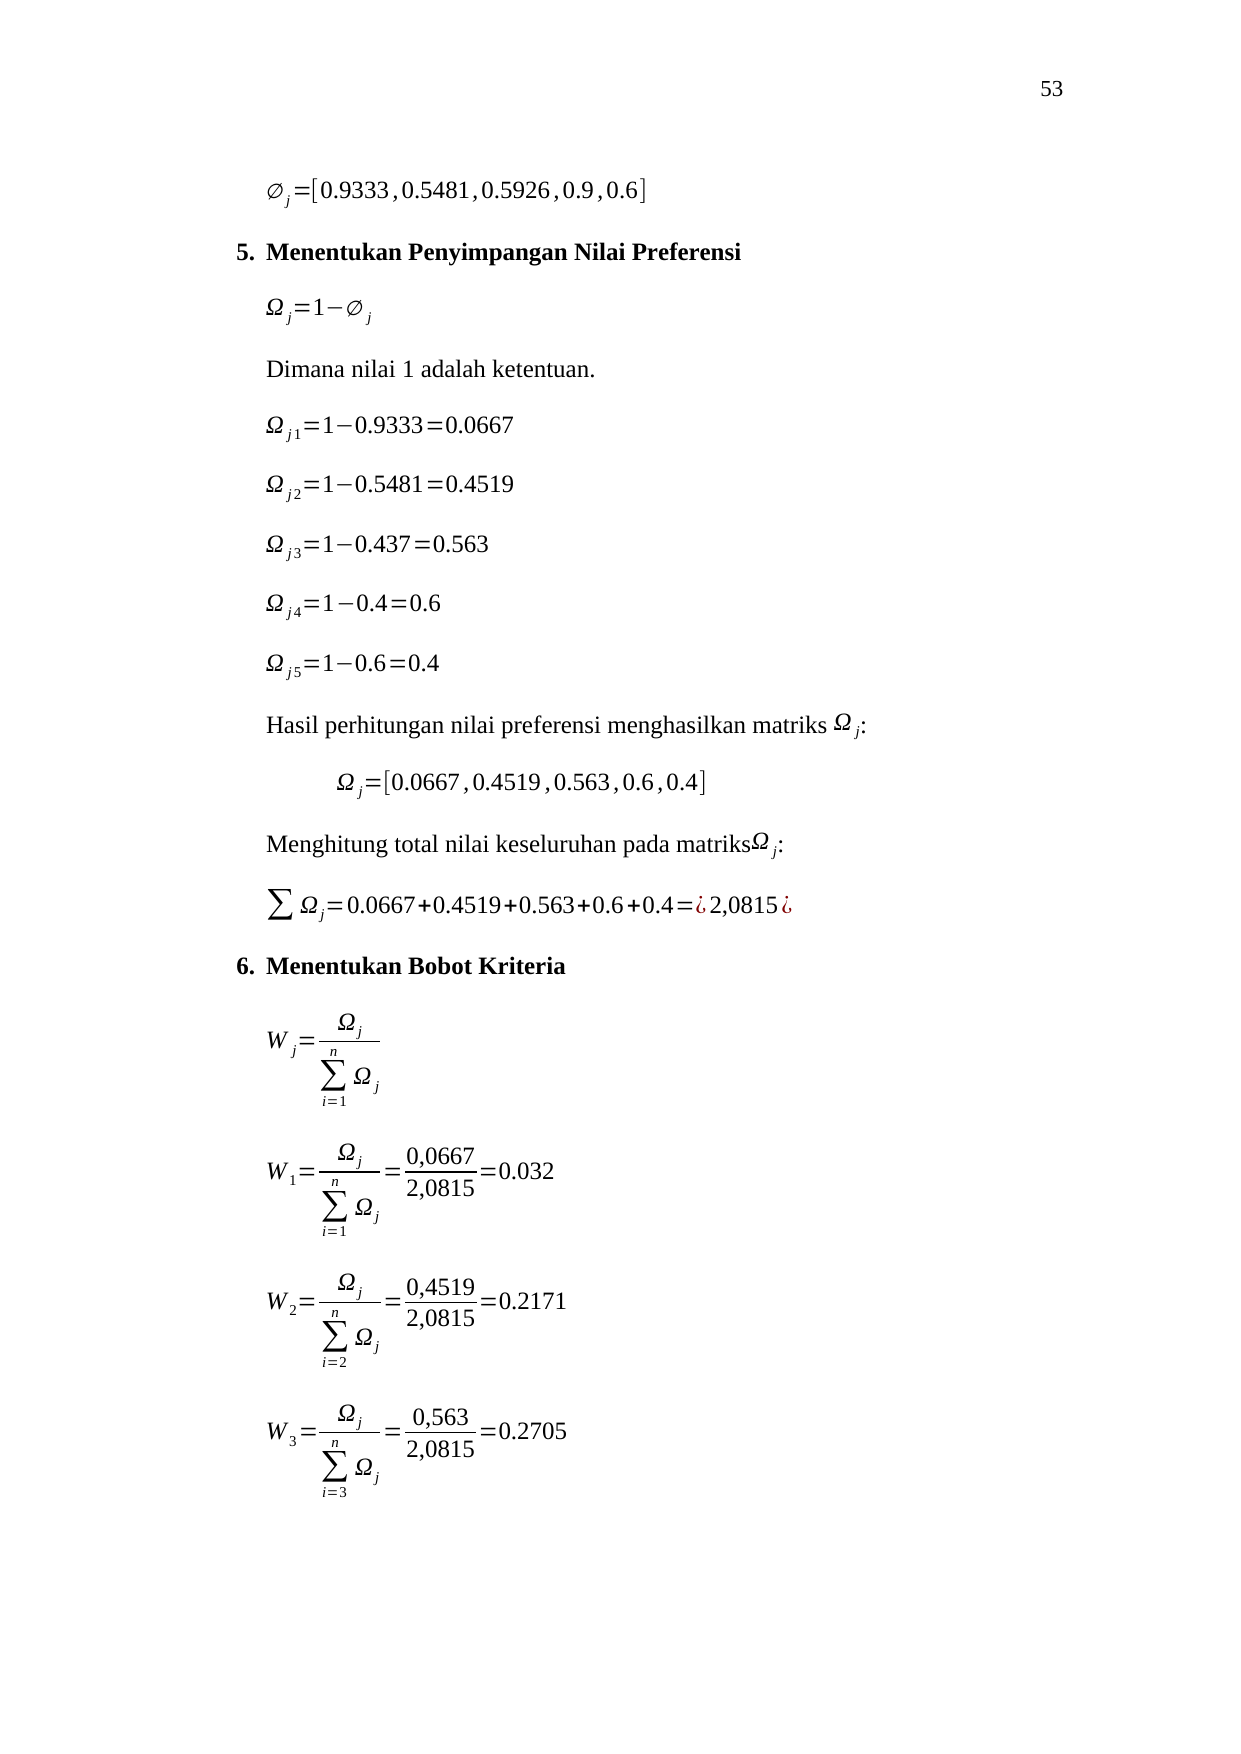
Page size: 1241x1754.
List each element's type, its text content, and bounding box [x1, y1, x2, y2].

list Hasil perhitungan nilai preferensi menghasilkan matriks : [266, 708, 1063, 740]
list Menentukan Penyimpangan Nilai Preferensi [236, 237, 1063, 265]
list Menghitung total nilai keseluruhan pada matriks: [266, 828, 1063, 859]
list Menentukan Bobot Kriteria [236, 951, 1063, 979]
list Dimana nilai 1 adalah ketentuan. [266, 354, 1063, 383]
